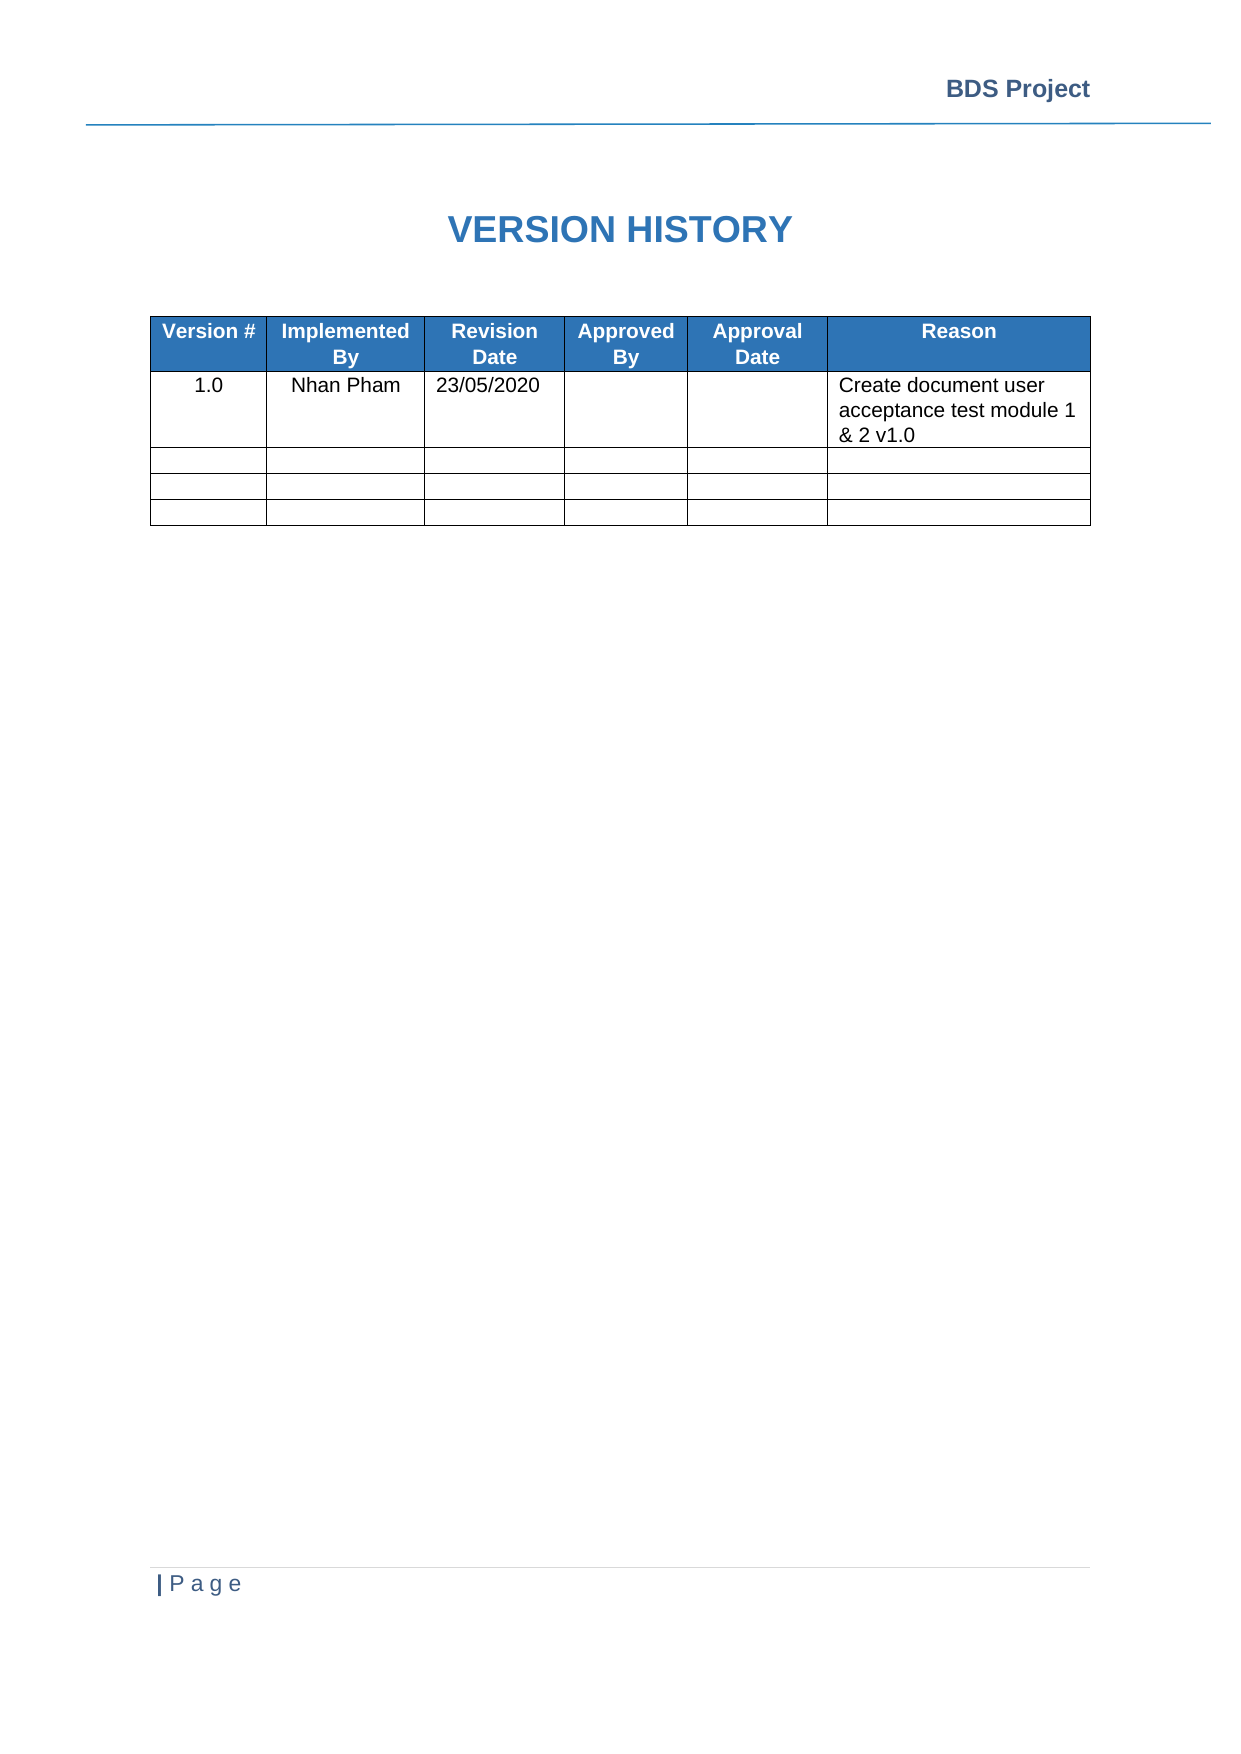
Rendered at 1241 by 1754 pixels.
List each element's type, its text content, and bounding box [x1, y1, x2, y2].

table_cell [425, 474, 564, 499]
table_cell Create document user acceptance test module 1 & 2 v1.0 [828, 372, 1090, 447]
table_cell [688, 448, 827, 473]
table_cell [688, 500, 827, 525]
table_cell [267, 474, 424, 499]
table_cell [688, 474, 827, 499]
table_cell [151, 500, 266, 525]
table_cell Nhan Pham [267, 372, 424, 447]
table_cell [565, 372, 687, 447]
table_cell [267, 500, 424, 525]
table_cell [565, 448, 687, 473]
table_cell [828, 448, 1090, 473]
table_cell [828, 500, 1090, 525]
table_header Approved By [565, 317, 687, 371]
table_header Approval Date [688, 317, 827, 371]
table_cell [565, 474, 687, 499]
table_cell [565, 500, 687, 525]
table_header Revision Date [425, 317, 564, 371]
table_cell 1.0 [151, 372, 266, 447]
table_cell [688, 372, 827, 447]
table_cell [151, 474, 266, 499]
table_header Implemented By [267, 317, 424, 371]
title VERSION HISTORY [150, 207, 1090, 251]
table_cell 23/05/2020 [425, 372, 564, 447]
table_cell [828, 474, 1090, 499]
table_cell [425, 500, 564, 525]
table_header Reason [828, 317, 1090, 371]
table_cell [151, 448, 266, 473]
table_cell [267, 448, 424, 473]
table_cell [425, 448, 564, 473]
table_header Version # [151, 317, 266, 371]
